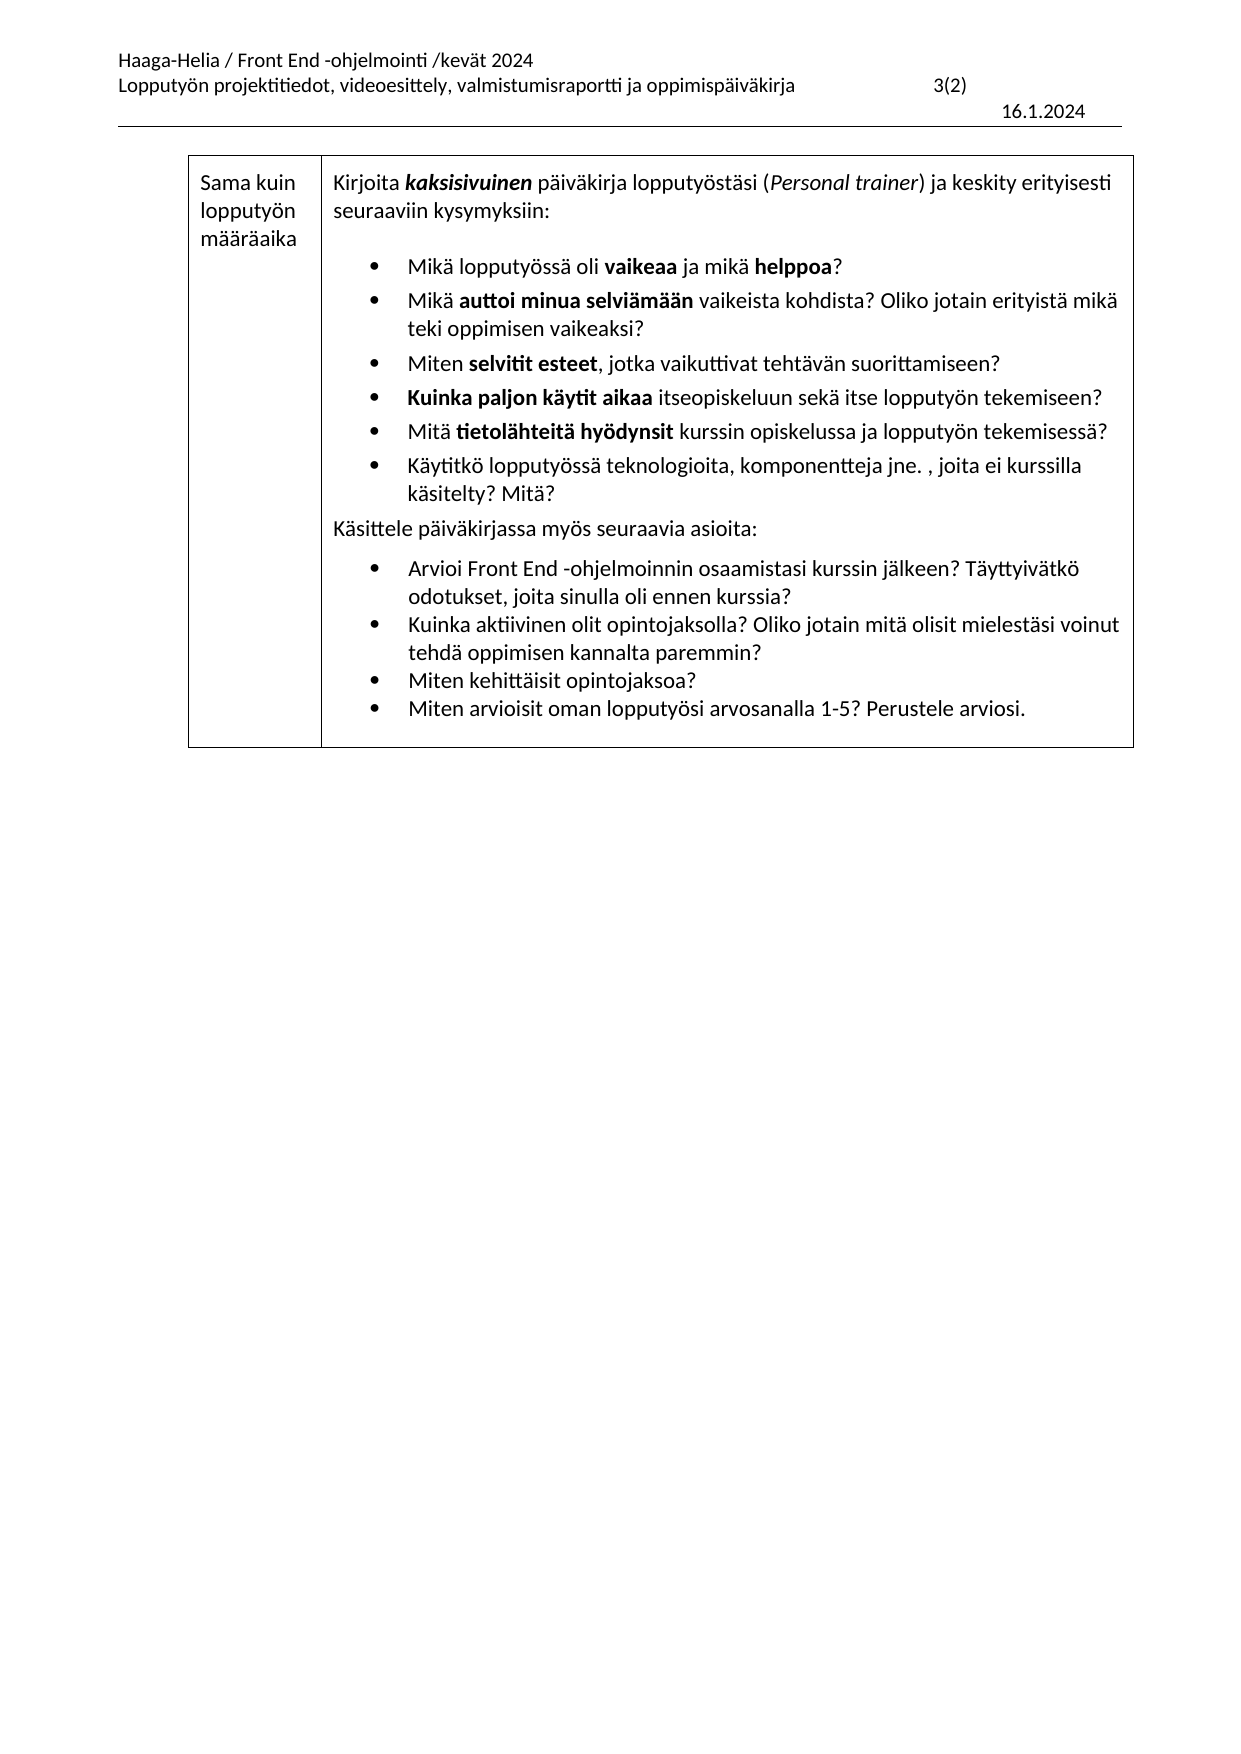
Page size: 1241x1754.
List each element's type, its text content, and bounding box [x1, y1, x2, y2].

table_cell Kirjoita kaksisivuinen päiväkirja lopputyöstäsi (Personal trainer) ja keskity erityisesti seuraaviin kysymyksiin: Mikä lopputyössä oli vaikeaa ja mikä helppoa? Mikä auttoi minua selviämään vaikeista kohdista? Oliko jotain erityistä mikä teki oppimisen vaikeaksi? Miten selvitit esteet, jotka vaikuttivat tehtävän suorittamiseen? Kuinka paljon käytit aikaa itseopiskeluun sekä itse lopputyön tekemiseen? Mitä tietolähteitä hyödynsit kurssin opiskelussa ja lopputyön tekemisessä? Käytitkö lopputyössä teknologioita, komponentteja jne. , joita ei kurssilla käsitelty? Mitä? Käsittele päiväkirjassa myös seuraavia asioita: Arvioi Front End -ohjelmoinnin osaamistasi kurssin jälkeen? Täyttyivätkö odotukset, joita sinulla oli ennen kurssia? Kuinka aktiivinen olit opintojaksolla? Oliko jotain mitä olisit mielestäsi voinut tehdä oppimisen kannalta paremmin? Miten kehittäisit opintojaksoa? Miten arvioisit oman lopputyösi arvosanalla 1-5? Perustele arviosi. [322, 156, 1133, 747]
table_cell Sama kuin lopputyön määräaika [189, 156, 321, 747]
